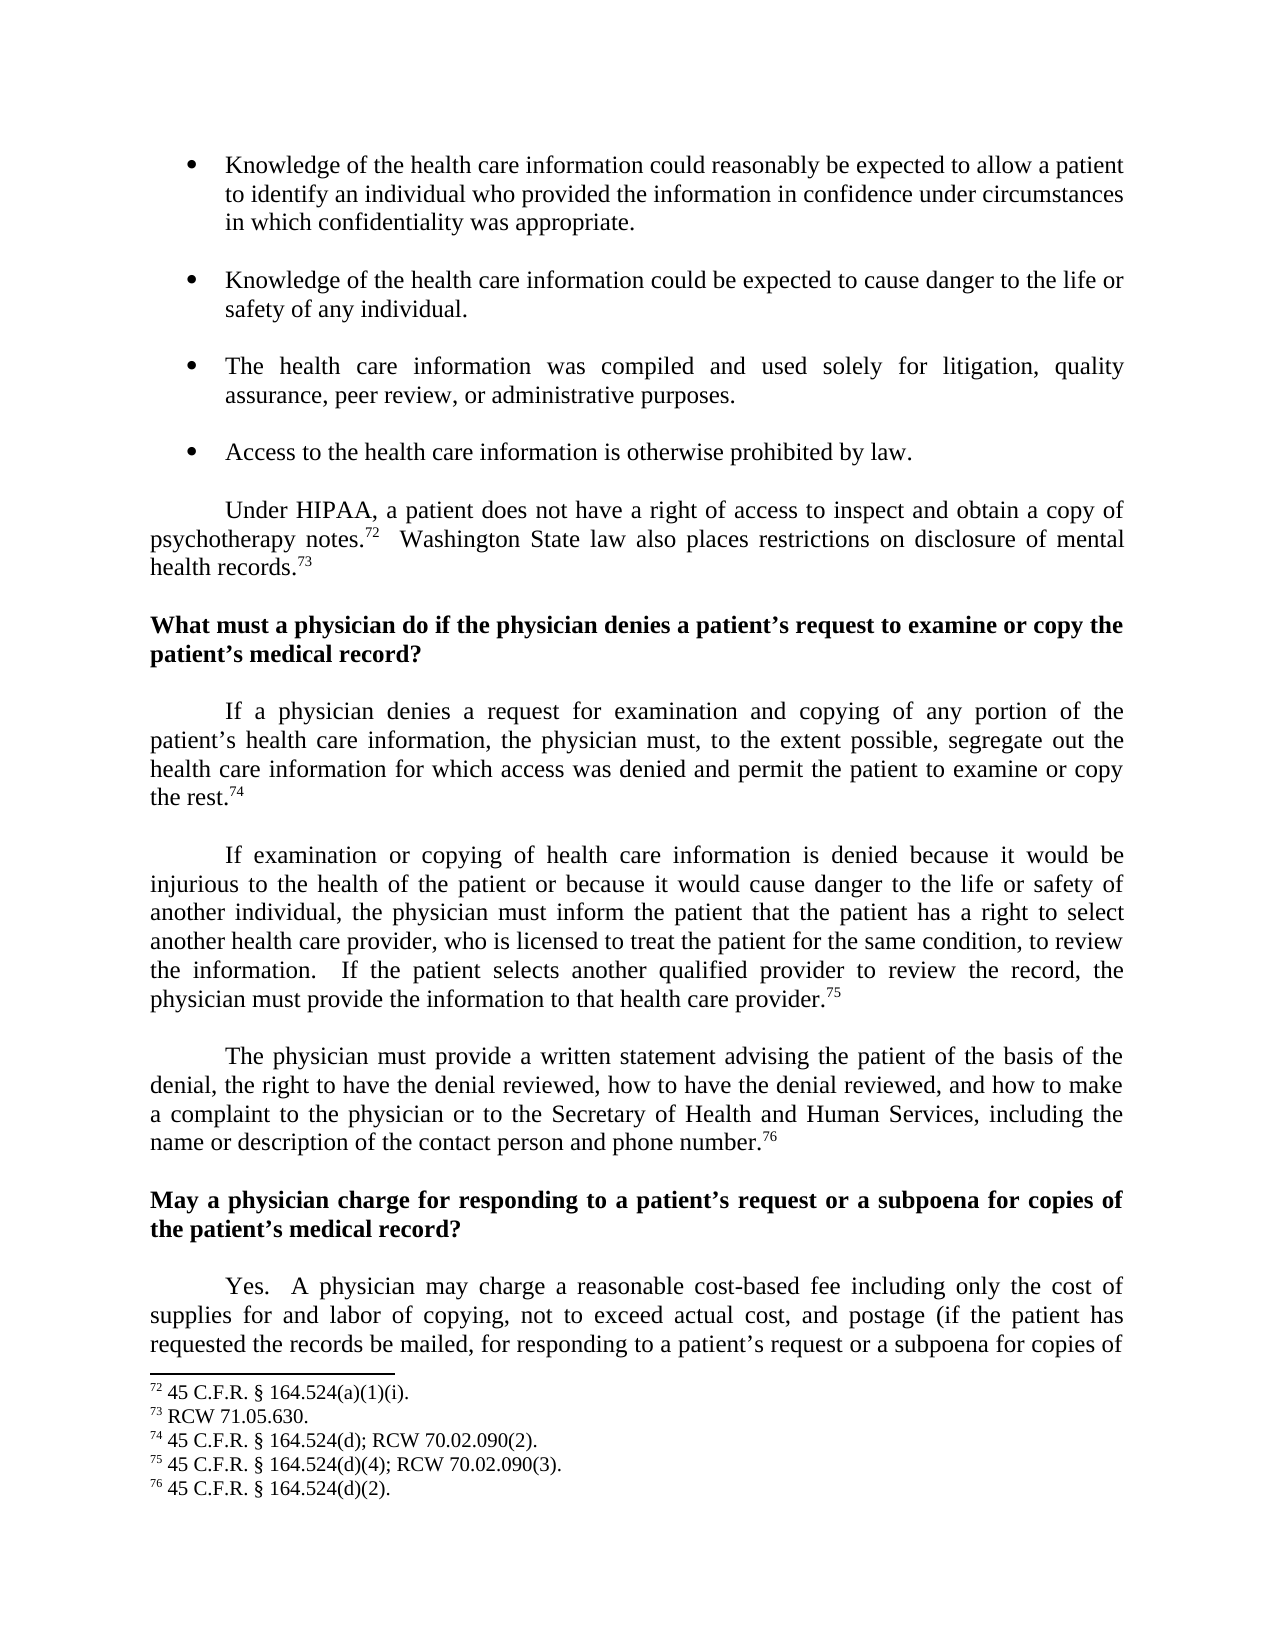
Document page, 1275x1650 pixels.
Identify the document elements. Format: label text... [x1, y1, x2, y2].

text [150, 1271, 1125, 1357]
list The health care information was compiled and used solely for litigation, quality assurance, peer review, or administrative purposes. [187, 351, 1125, 409]
list Knowledge of the health care information could reasonably be expected to allow a patient to identify an individual who provided the information in confidence under circumstances in which confidentiality was appropriate. [187, 150, 1125, 236]
text If a physician denies a request for examination and copying of any portion of the patient’s health care information, the physician must, to the extent possible, segregate out the health care information for which access was denied and permit the patient to examine or copy the rest. [150, 696, 1125, 811]
text If examination or copying of health care information is denied because it would be injurious to the health of the patient or because it would cause danger to the life or safety of another individual, the physician must inform the patient that the patient has a right to select another health care provider, who is licensed to treat the patient for the same condition, to review the information. If the patient selects another qualified provider to review the record, the physician must provide the information to that health care provider. [150, 840, 1125, 1012]
subtitle May a physician charge for responding to a patient’s request or a subpoena for copies of the patient’s medical record? [150, 1185, 1125, 1242]
list Access to the health care information is otherwise prohibited by law. [187, 437, 1125, 466]
subtitle What must a physician do if the physician denies a patient’s request to examine or copy the patient’s medical record? [150, 610, 1125, 667]
text The physician must provide a written statement advising the patient of the basis of the denial, the right to have the denial reviewed, how to have the denial reviewed, and how to make a complaint to the physician or to the Secretary of Health and Human Services, including the name or description of the contact person and phone number. [150, 1041, 1125, 1156]
list Knowledge of the health care information could be expected to cause danger to the life or safety of any individual. [187, 265, 1125, 322]
subtitle Under HIPAA, a patient does not have a right of access to inspect and obtain a copy of psychotherapy notes. Washington State law also places restrictions on disclosure of mental health records. [150, 495, 1125, 581]
